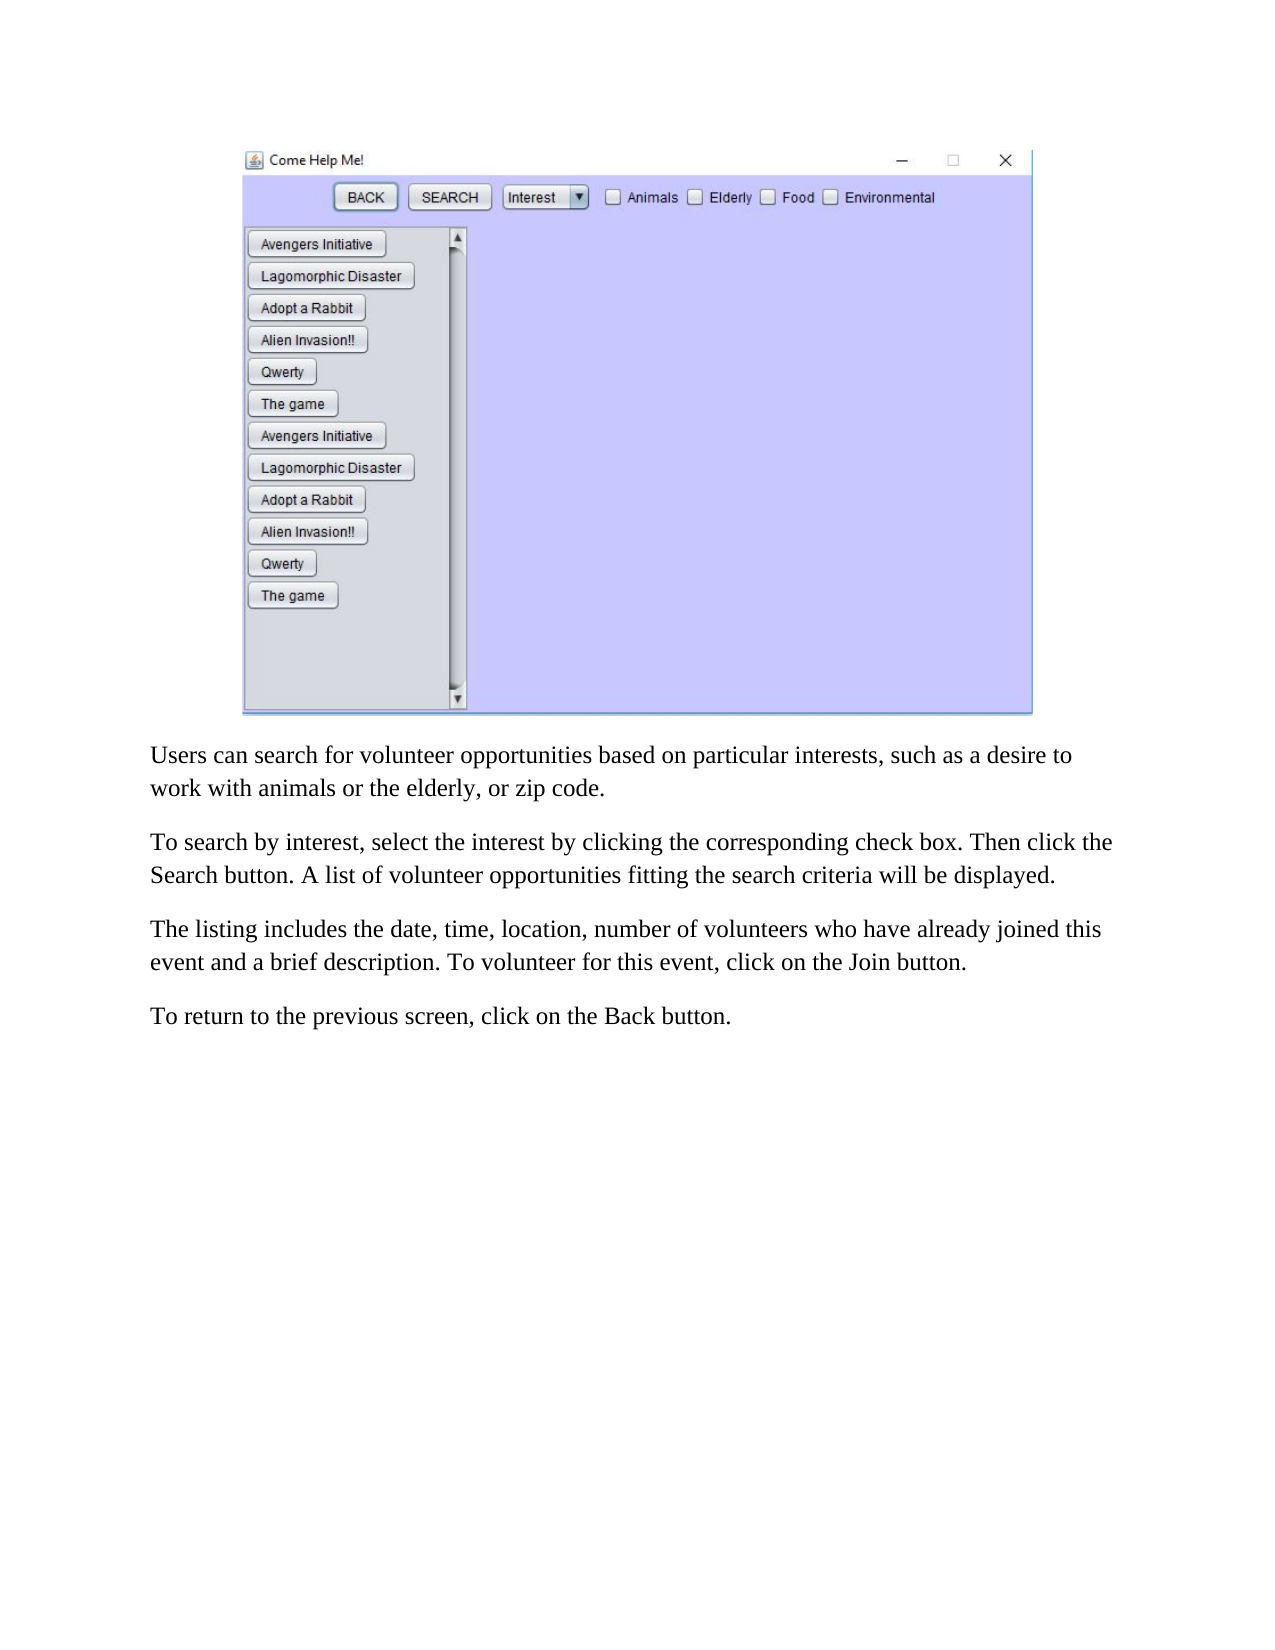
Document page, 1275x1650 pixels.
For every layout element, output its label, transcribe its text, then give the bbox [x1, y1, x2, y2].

picture [242, 150, 1033, 716]
text To return to the previous screen, click on the Back button. [150, 1001, 1125, 1030]
text The listing includes the date, time, location, number of volunteers who have already joined this event and a brief description. To volunteer for this event, click on the Join button. [150, 914, 1125, 976]
text To search by interest, select the interest by clicking the corresponding check box. Then click the Search button. A list of volunteer opportunities fitting the search criteria will be displayed. [150, 827, 1125, 889]
text Users can search for volunteer opportunities based on particular interests, such as a desire to work with animals or the elderly, or zip code. [150, 741, 1125, 802]
